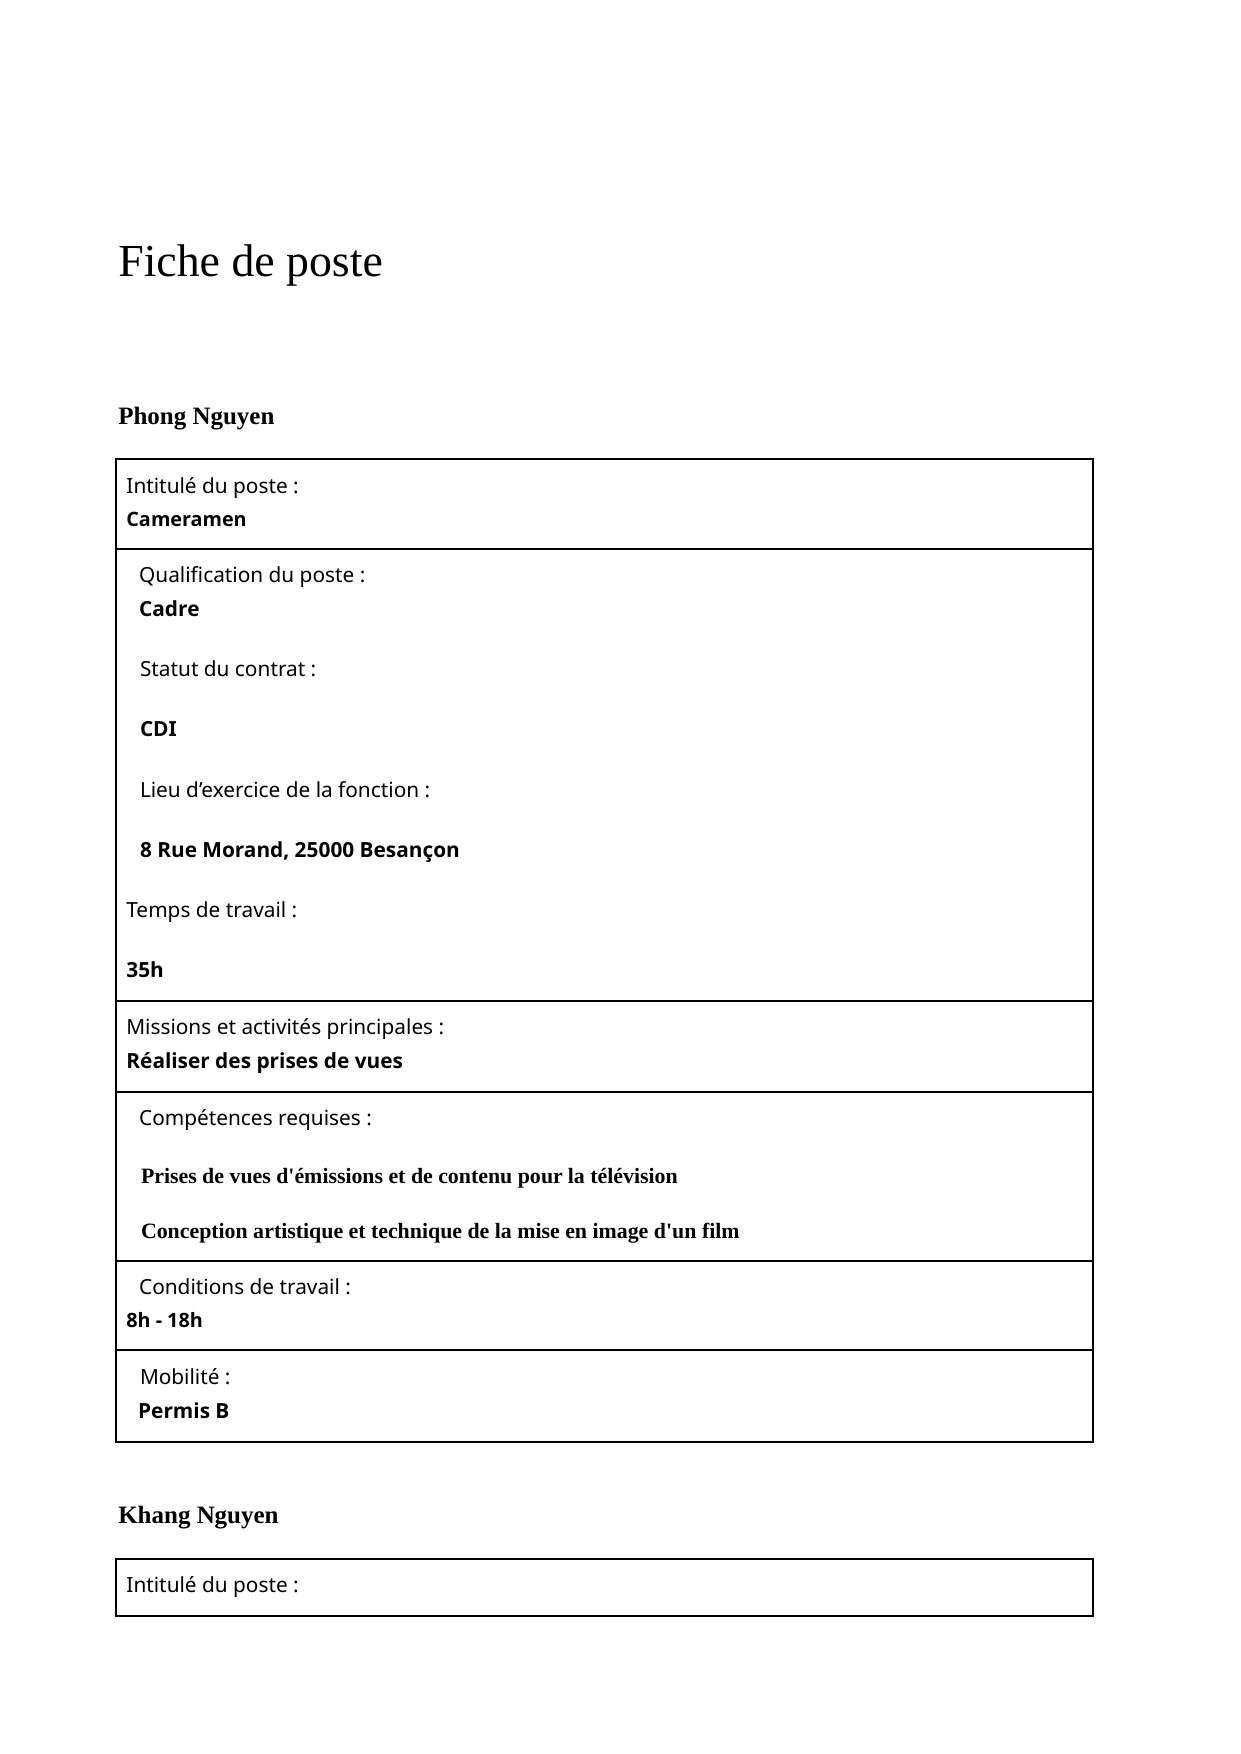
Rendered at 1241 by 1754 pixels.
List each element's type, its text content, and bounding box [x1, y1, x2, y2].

table_cell Missions et activités principales : Réaliser des prises de vues [117, 1002, 1092, 1091]
table_cell Qualification du poste : Cadre Statut du contrat : CDI Lieu d’exercice de la fonction : 8 Rue Morand, 25000 Besançon Temps de travail : 35h [117, 550, 1092, 999]
text Fiche de poste [118, 233, 1122, 286]
table_cell Compétences requises : Prises de vues d'émissions et de contenu pour la télévision Conception artistique et technique de la mise en image d'un film [117, 1093, 1092, 1259]
table_cell Conditions de travail : 8h - 18h [117, 1262, 1092, 1349]
table_header Intitulé du poste : Cameramen [117, 460, 1092, 548]
text Phong Nguyen [118, 401, 1122, 429]
table_cell Mobilité : Permis B [117, 1351, 1092, 1441]
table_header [117, 1560, 1092, 1615]
text Khang Nguyen [118, 1500, 1122, 1529]
